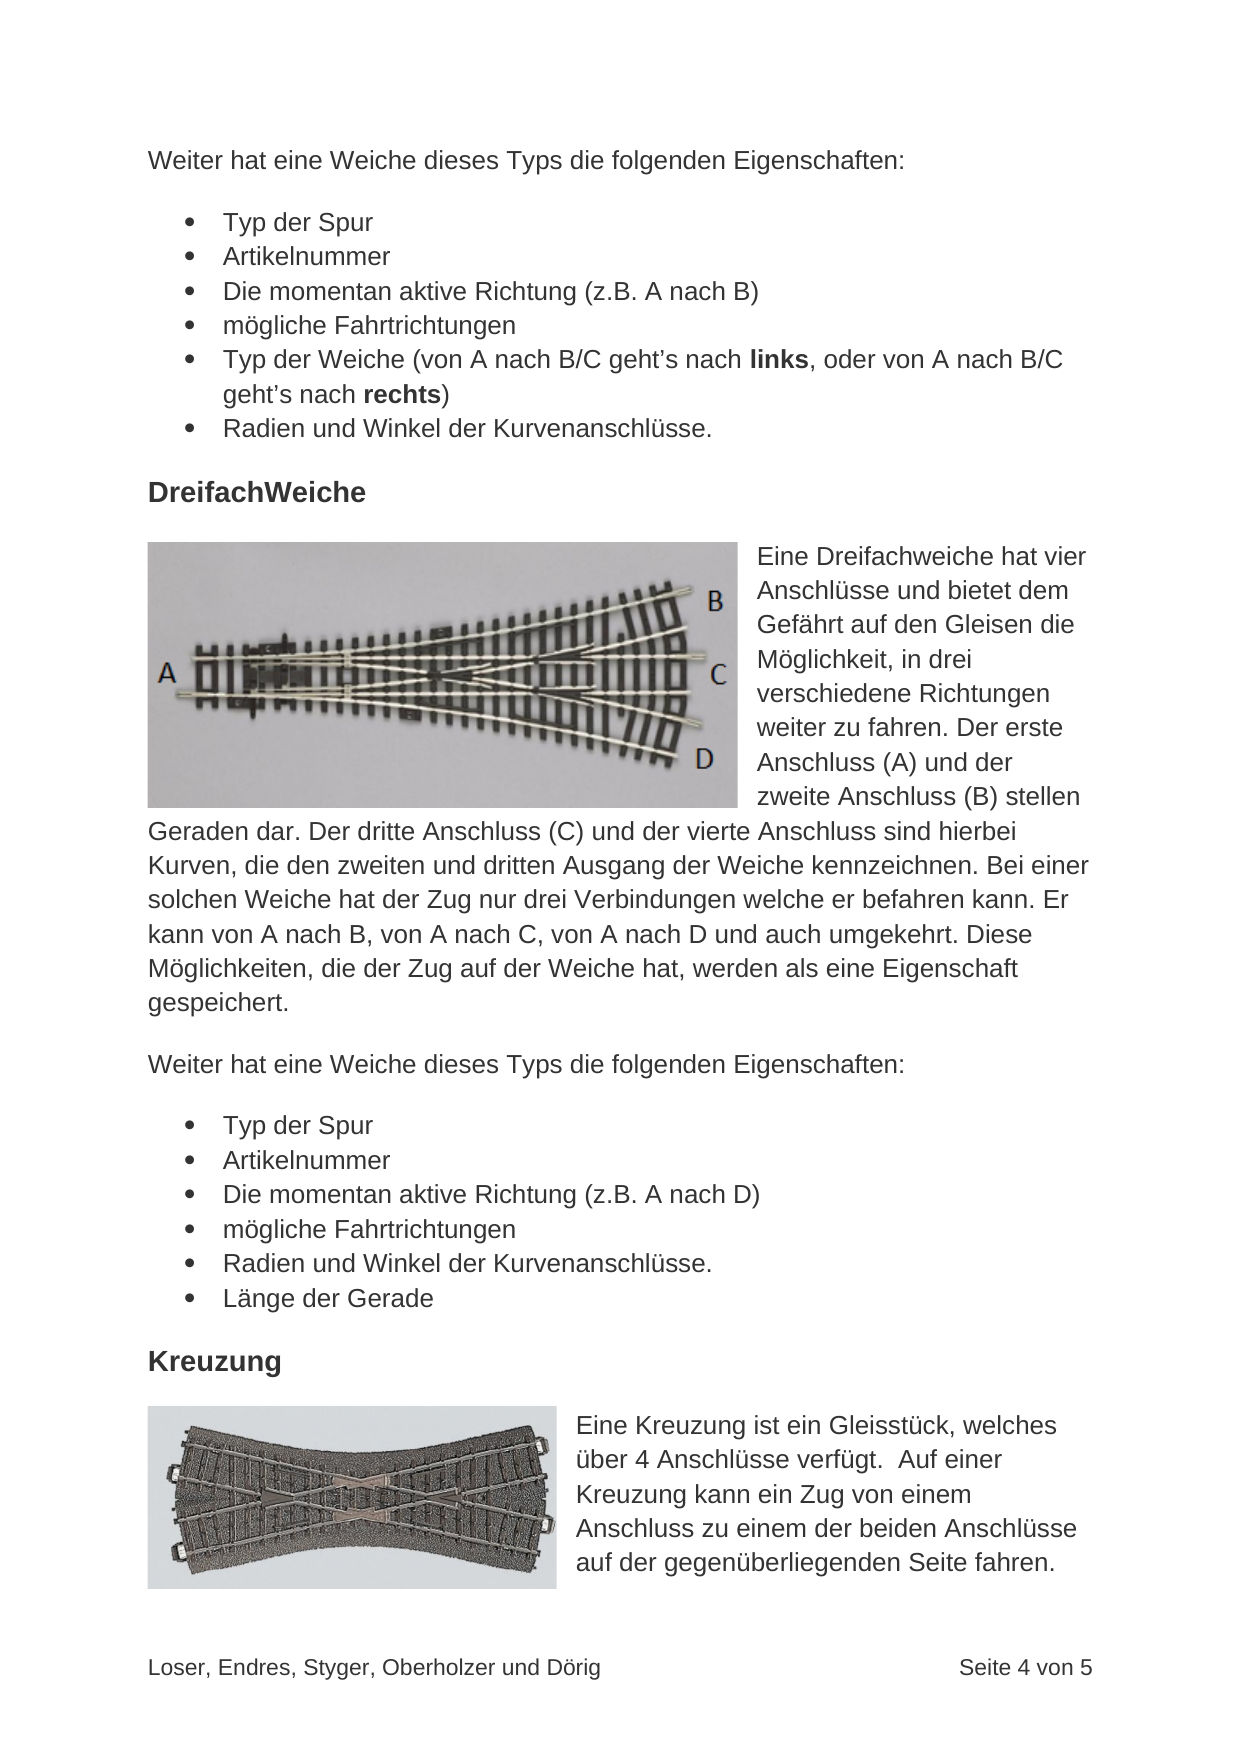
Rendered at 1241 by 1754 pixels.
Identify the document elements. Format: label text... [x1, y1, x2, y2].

subtitle DreifachWeiche [148, 475, 1093, 508]
list mögliche Fahrtrichtungen [185, 1214, 1093, 1244]
list Radien und Winkel der Kurvenanschlüsse. [185, 1248, 1093, 1278]
list Länge der Gerade [185, 1283, 1093, 1313]
list Typ der Spur [185, 207, 1093, 237]
list Artikelnummer [185, 241, 1093, 271]
text Weiter hat eine Weiche dieses Typs die folgenden Eigenschaften: [148, 145, 1093, 175]
list Typ der Spur [185, 1110, 1093, 1140]
list Die momentan aktive Richtung (z.B. A nach B) [185, 276, 1093, 306]
list Artikelnummer [185, 1145, 1093, 1175]
subtitle Kreuzung [148, 1344, 1093, 1378]
list Typ der Weiche (von A nach B/C geht’s nach links, oder von A nach B/C geht’s nach rechts) [185, 344, 1093, 409]
text Weiter hat eine Weiche dieses Typs die folgenden Eigenschaften: [148, 1049, 1093, 1079]
picture [147, 542, 738, 808]
picture [147, 1406, 557, 1589]
list Die momentan aktive Richtung (z.B. A nach D) [185, 1179, 1093, 1209]
list mögliche Fahrtrichtungen [185, 310, 1093, 340]
text Eine Kreuzung ist ein Gleisstück, welches über 4 Anschlüsse verfügt. Auf einer Kreuzung kann ein Zug von einem Anschluss zu einem der beiden Anschlüsse auf der gegenüberliegenden Seite fahren. [557, 1410, 1093, 1577]
list Radien und Winkel der Kurvenanschlüsse. [185, 413, 1093, 443]
